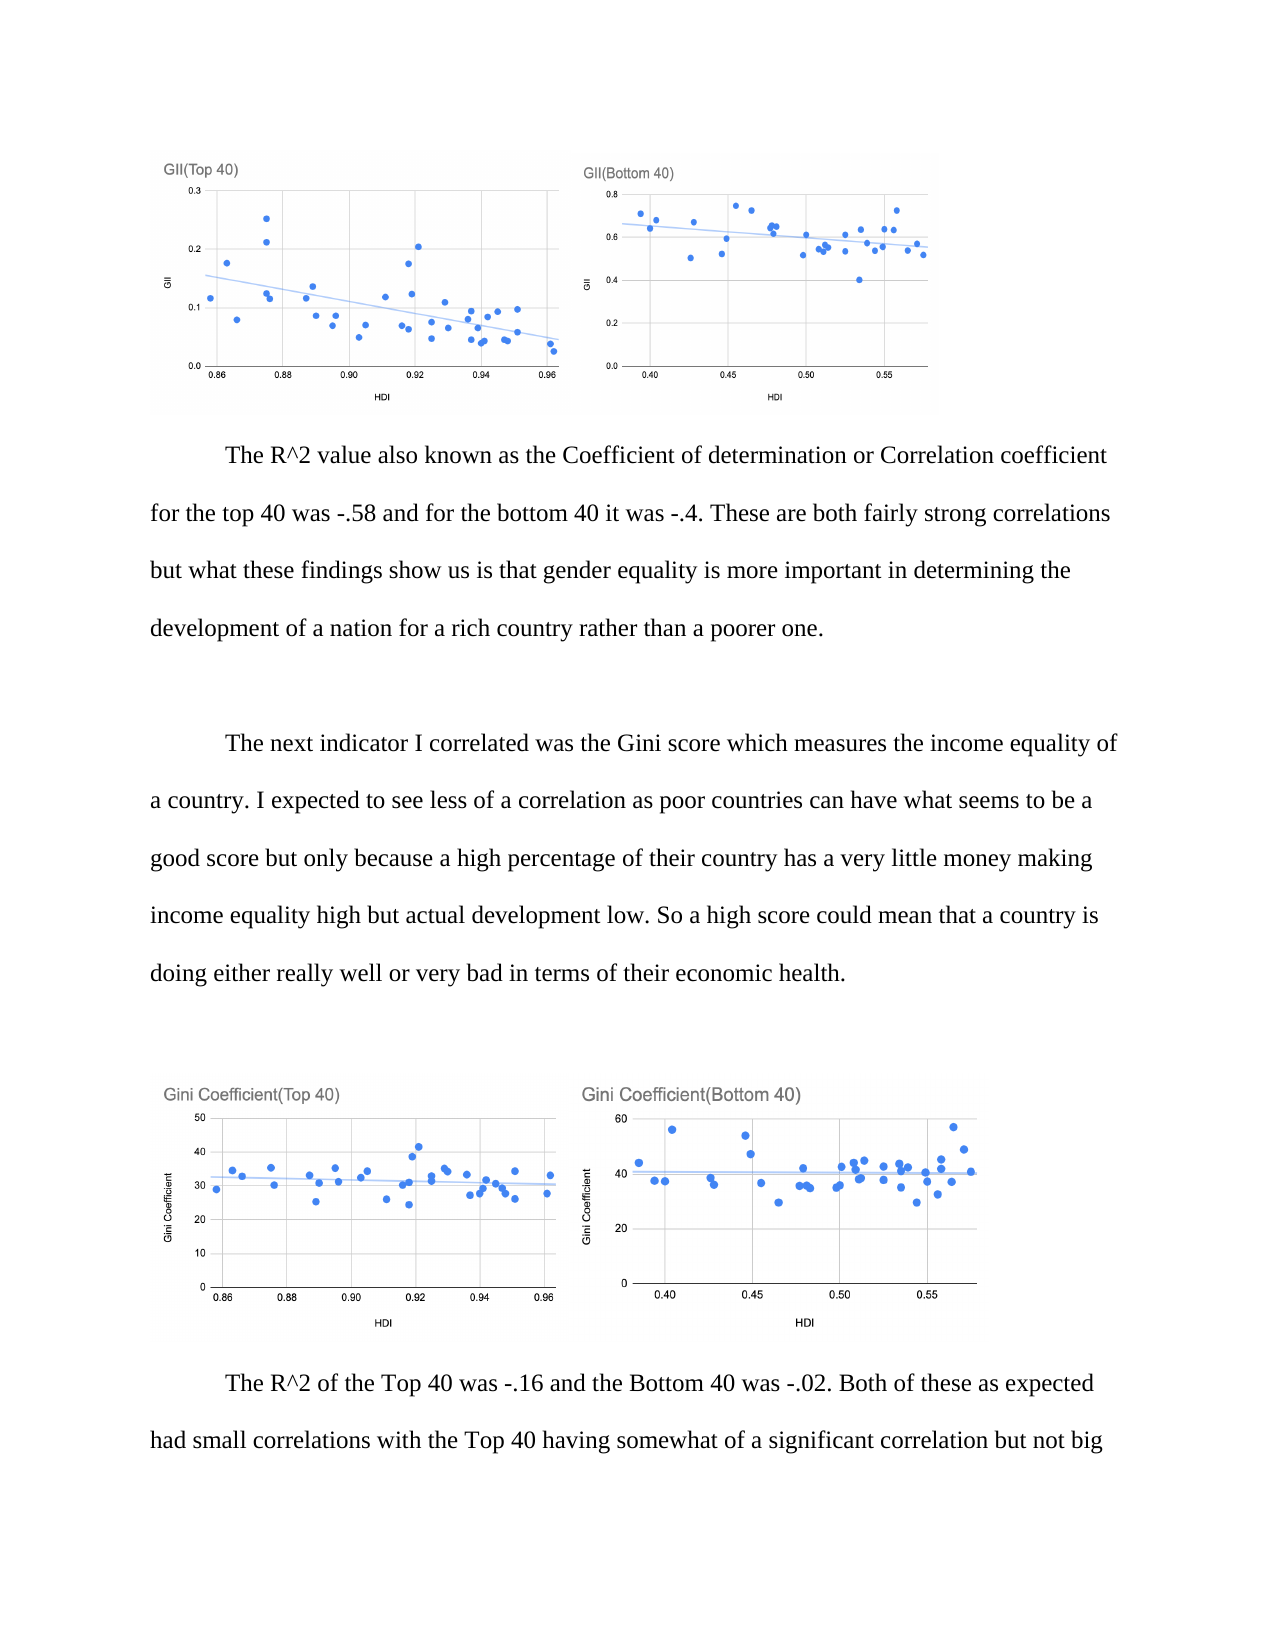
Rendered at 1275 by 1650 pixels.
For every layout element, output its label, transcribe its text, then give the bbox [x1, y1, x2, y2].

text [150, 1368, 1125, 1454]
text The R^2 value also known as the Coefficient of determination or Correlation coefficient for the top 40 was -.58 and for the bottom 40 it was -.4. These are both fairly strong correlations but what these findings show us is that gender equality is more important in determining the development of a nation for a rich country rather than a poorer one. [150, 441, 1125, 642]
text The next indicator I correlated was the Gini score which measures the income equality of a country. I expected to see less of a correlation as poor countries can have what seems to be a good score but only because a high percentage of their country has a very little money making income equality high but actual development low. So a high score could mean that a country is doing either really well or very bad in terms of their economic health. [150, 728, 1125, 987]
picture [150, 150, 940, 415]
picture [150, 1073, 989, 1342]
